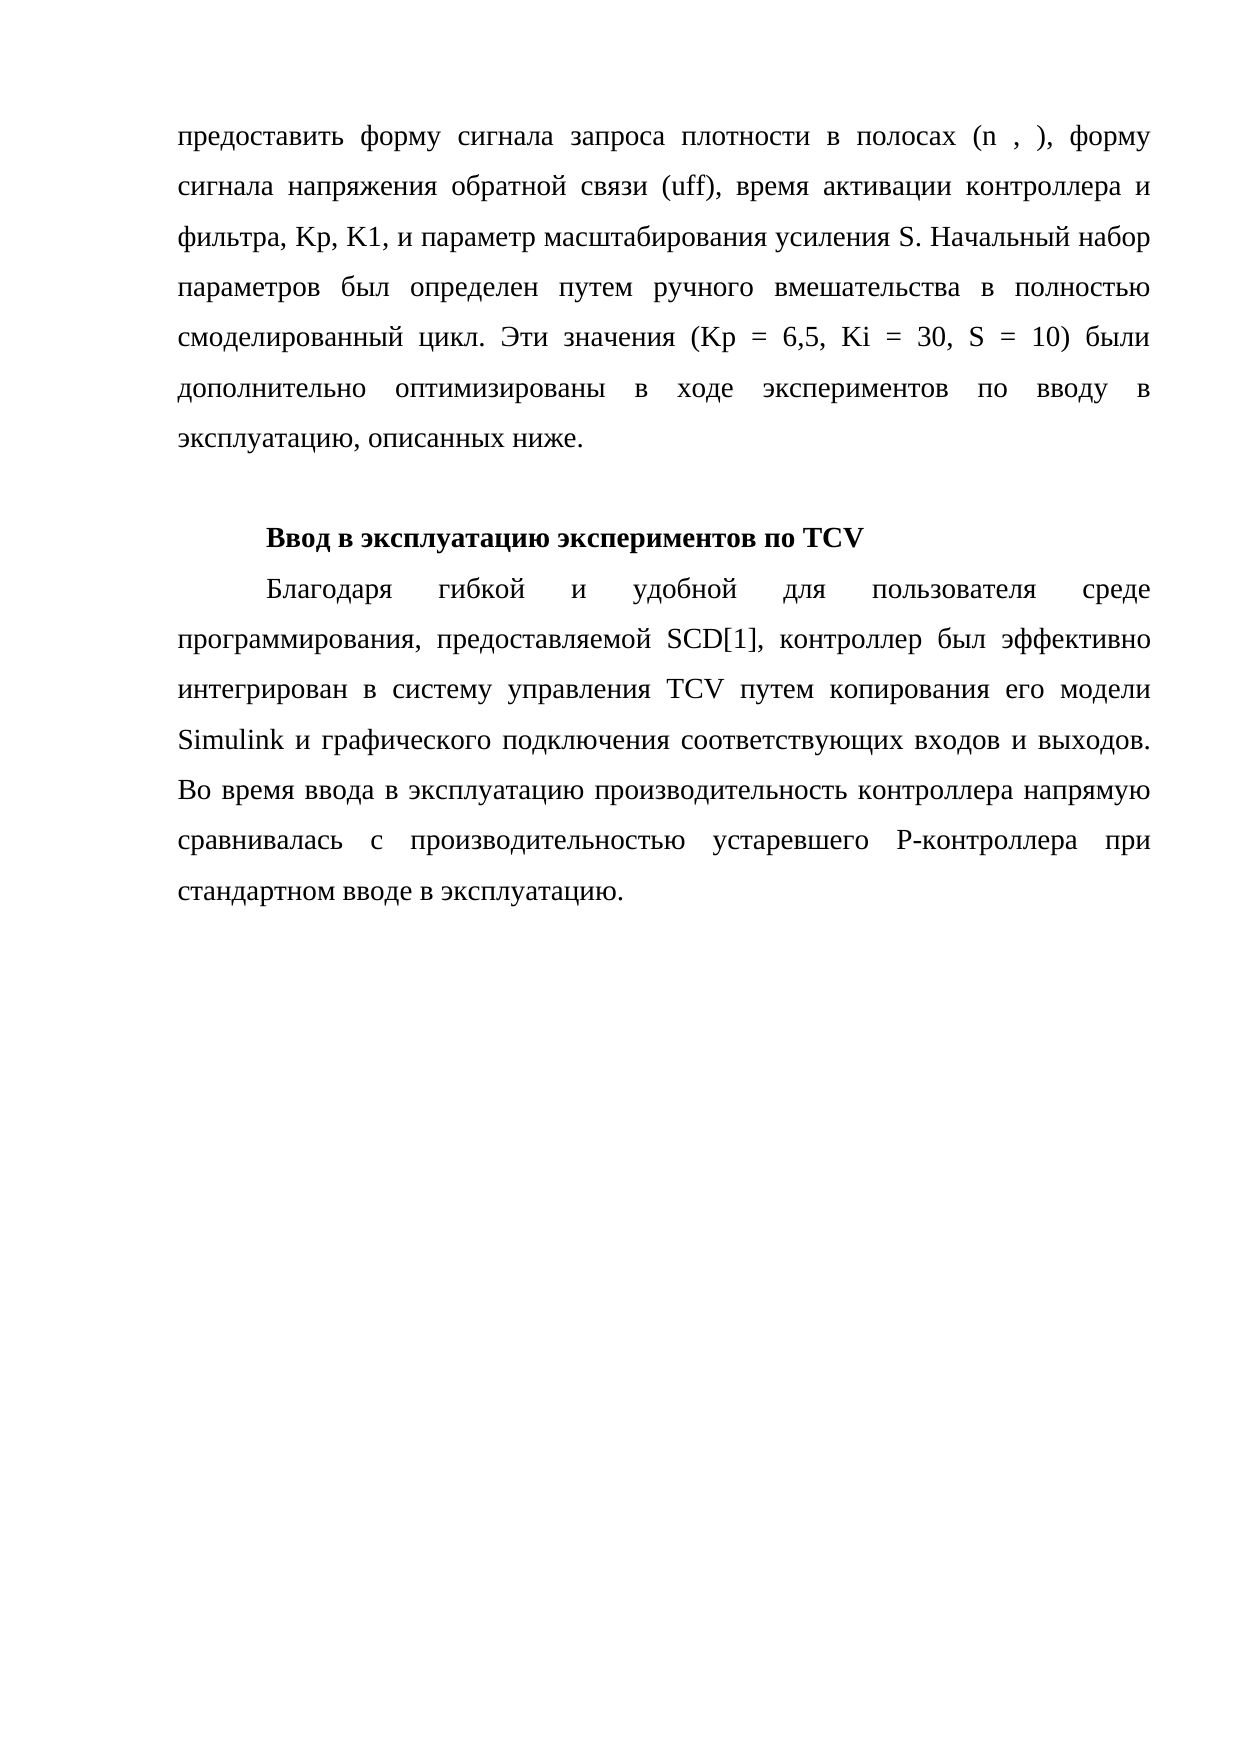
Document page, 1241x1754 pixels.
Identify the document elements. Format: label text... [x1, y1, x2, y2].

text Ввод в эксплуатацию экспериментов по TCV [177, 521, 1152, 554]
text Благодаря гибкой и удобной для пользователя среде программирования, предоставляемой SCD[1], контроллер был эффективно интегрирован в систему управления TCV путем копирования его модели Simulink и графического подключения соответствующих входов и выходов. Во время ввода в эксплуатацию производительность контроллера напрямую сравнивалась с производительностью устаревшего P-контроллера при стандартном вводе в эксплуатацию. [177, 571, 1152, 906]
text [177, 118, 1152, 453]
